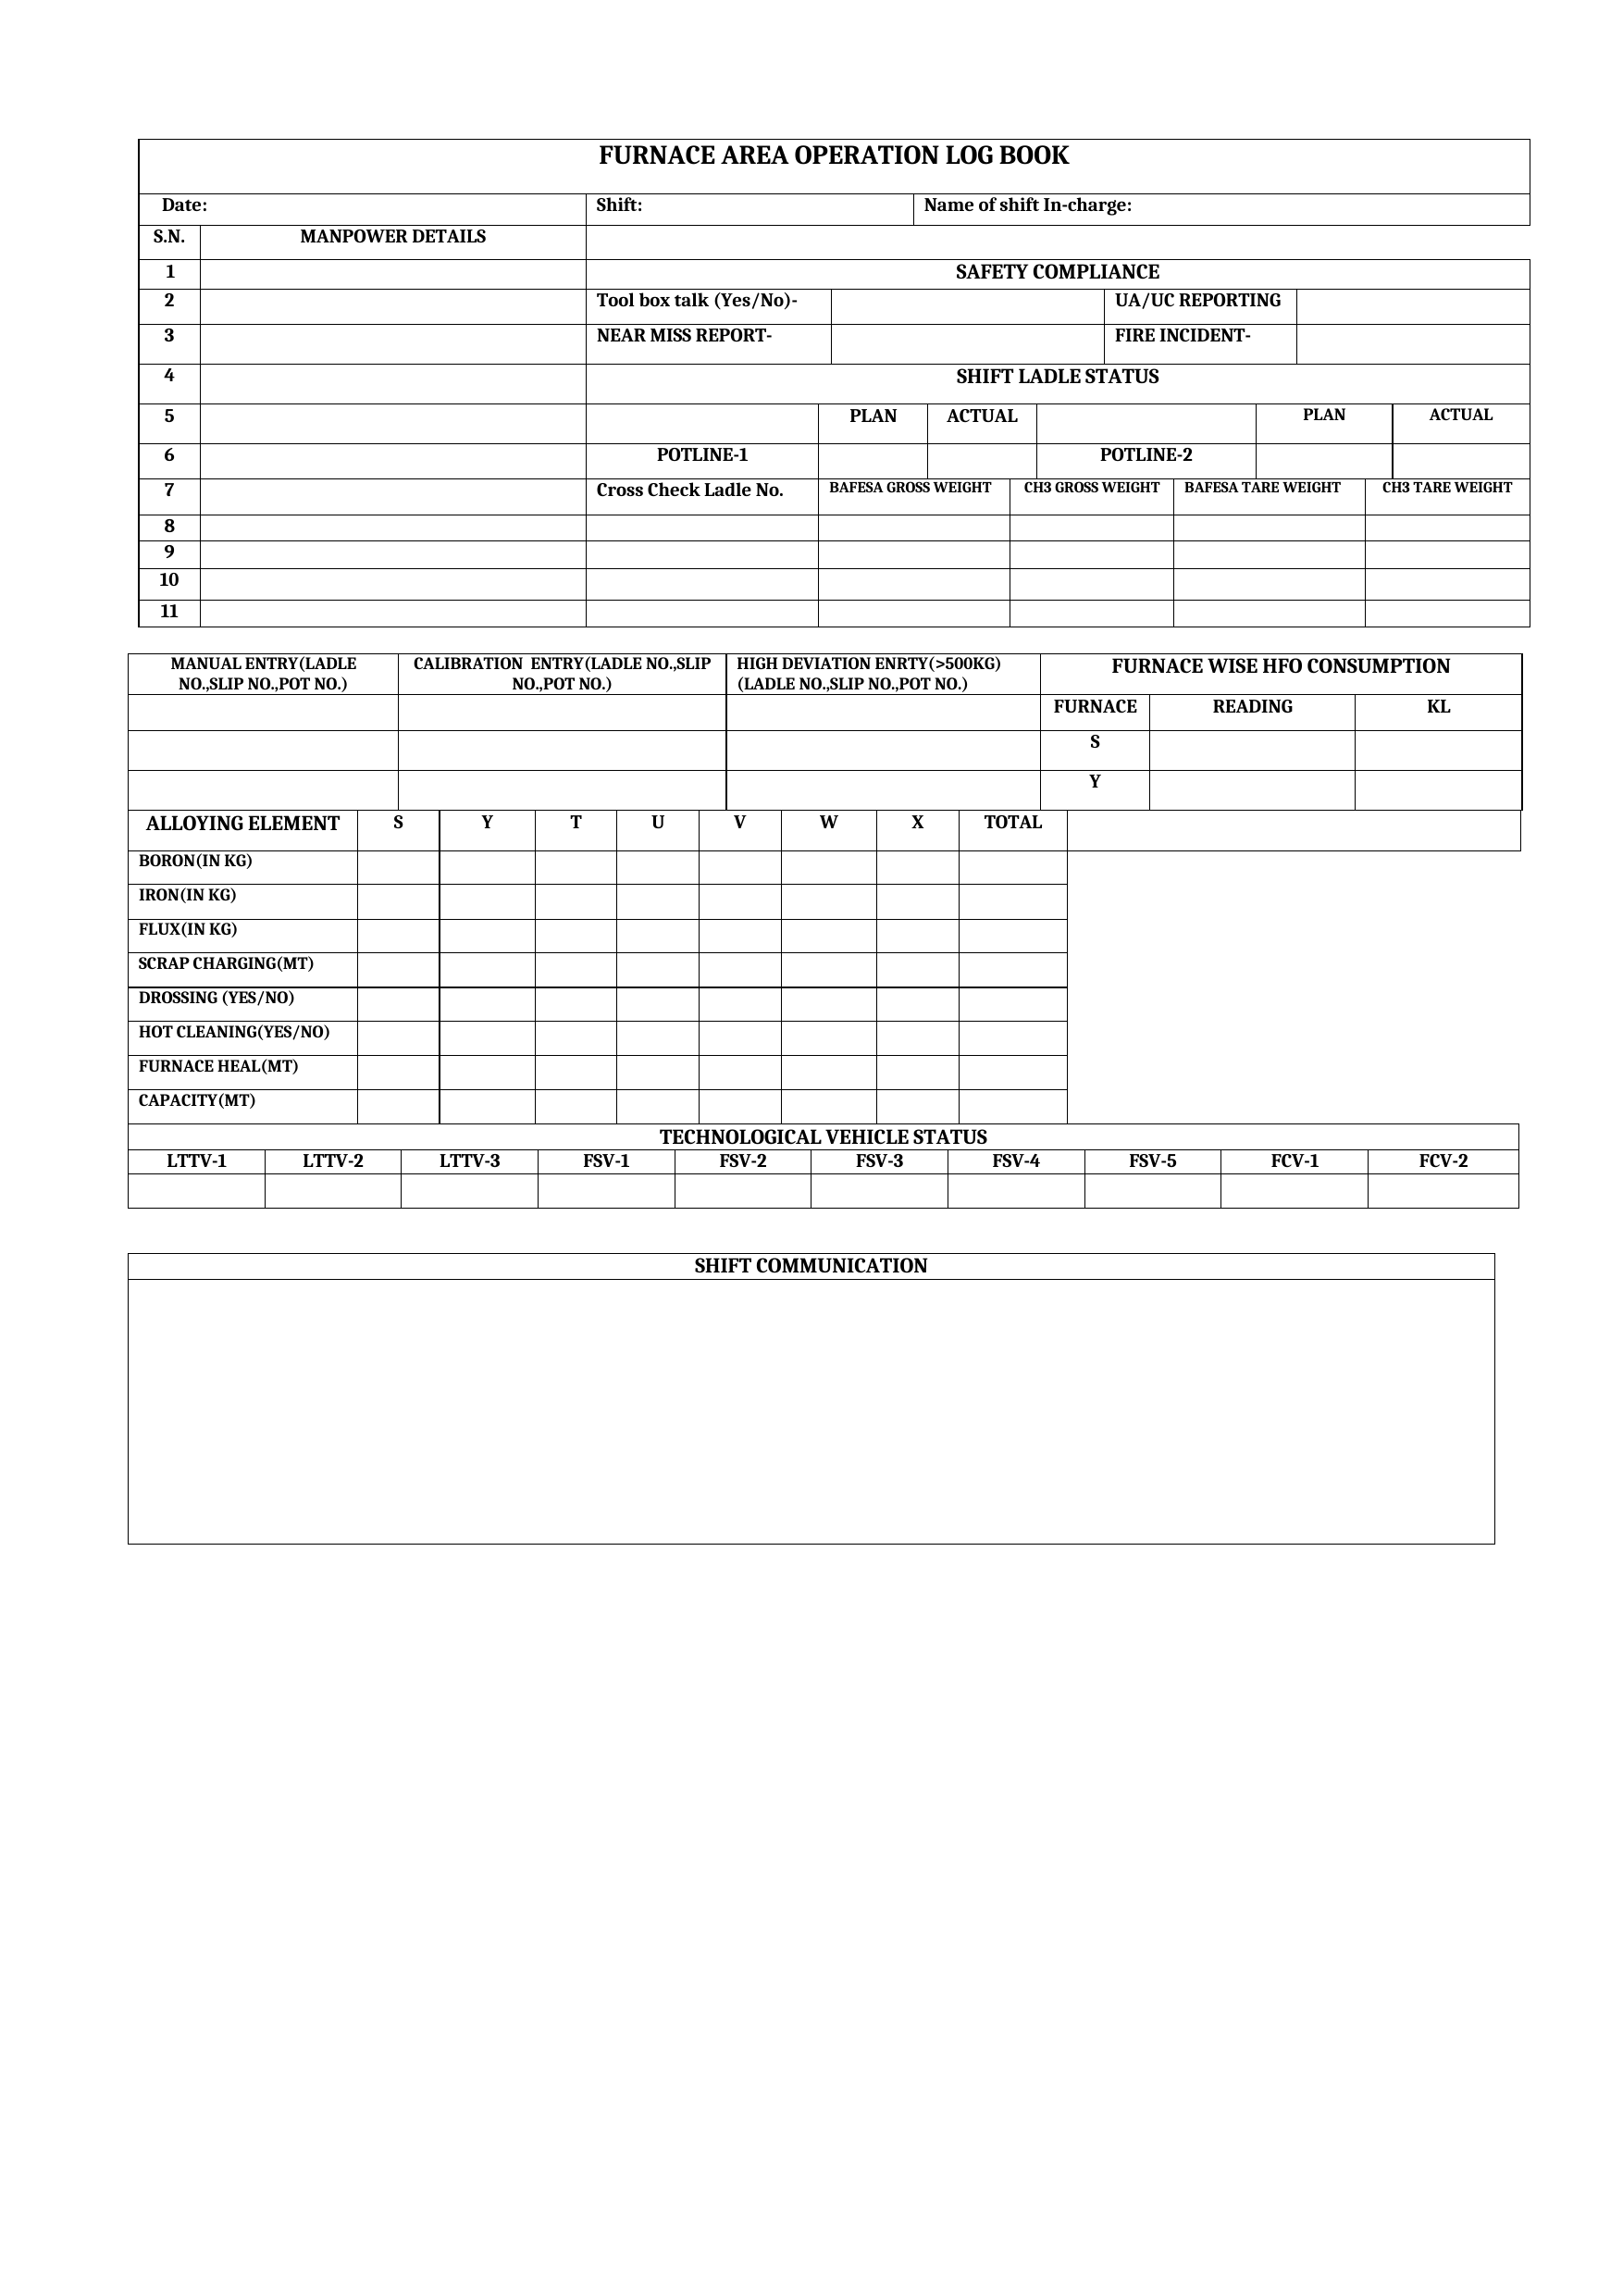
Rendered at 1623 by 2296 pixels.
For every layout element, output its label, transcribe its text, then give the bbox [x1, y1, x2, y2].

table_cell Y [440, 811, 535, 850]
table_cell 4 [140, 365, 200, 403]
table_cell [399, 731, 725, 770]
table_cell POTLINE-2 [1037, 444, 1256, 478]
table_cell Cross Check Ladle No. [587, 479, 818, 515]
table_cell Tool box talk (Yes/No)- [587, 290, 831, 323]
table_cell [948, 1174, 1084, 1208]
table_cell 1 [140, 260, 200, 289]
table_cell [201, 569, 586, 600]
table_cell [1010, 569, 1173, 600]
table_cell MANPOWER DETAILS [201, 226, 586, 259]
table_cell [358, 1056, 439, 1089]
table_cell [832, 325, 1104, 363]
table_cell [1174, 515, 1365, 540]
table_cell [960, 953, 1067, 987]
table_cell [402, 1174, 538, 1208]
table_cell [539, 1174, 675, 1208]
table_cell BORON(IN KG) [129, 851, 357, 884]
table_cell [129, 1280, 1494, 1544]
table_cell PLAN [819, 404, 927, 443]
table_cell FIRE INCIDENT- [1105, 325, 1296, 363]
table_cell 11 [140, 601, 200, 627]
table_cell [960, 988, 1067, 1021]
table_cell [960, 1056, 1067, 1089]
table_cell [877, 953, 959, 987]
table_cell FSV-1 [539, 1150, 675, 1173]
table_cell CAPACITY(MT) [129, 1090, 357, 1123]
table_cell [617, 1090, 699, 1123]
table_cell [1085, 1174, 1220, 1208]
table_cell [727, 731, 1040, 770]
table_header CALIBRATION ENTRY(LADLE NO.,SLIP NO.,POT NO.) [399, 654, 725, 694]
table_cell 2 [140, 290, 200, 323]
table_cell [358, 1090, 439, 1123]
table_cell Y [1041, 771, 1149, 810]
table_cell POTLINE-1 [587, 444, 818, 478]
table_cell [782, 920, 876, 952]
table_cell HOT CLEANING(YES/NO) [129, 1022, 357, 1055]
table_cell [536, 885, 616, 918]
table_cell [617, 851, 699, 884]
table_cell [727, 695, 1040, 729]
table_cell [782, 988, 876, 1021]
table_cell READING [1150, 695, 1355, 729]
table_cell 6 [140, 444, 200, 478]
table_cell [1037, 404, 1256, 443]
table_cell [832, 290, 1104, 323]
table_cell [877, 1090, 959, 1123]
table_cell [1174, 569, 1365, 600]
table_cell [1257, 444, 1392, 478]
table_cell 7 [140, 479, 200, 515]
table_cell [1068, 811, 1520, 850]
table_cell [536, 953, 616, 987]
table_cell X [877, 811, 959, 850]
table_cell [1010, 601, 1173, 627]
table_cell [877, 988, 959, 1021]
table_cell [440, 953, 535, 987]
table_cell Shift: [587, 194, 913, 225]
table_cell 3 [140, 325, 200, 363]
table_cell Name of shift In-charge: [914, 194, 1530, 225]
table_cell [782, 953, 876, 987]
table_cell [727, 771, 1040, 810]
table_cell LTTV-2 [266, 1150, 401, 1173]
table_cell [700, 885, 781, 918]
table_cell FSV-4 [948, 1150, 1084, 1173]
table_cell [440, 885, 535, 918]
table_cell [819, 569, 1010, 600]
table_cell PLAN [1257, 404, 1392, 443]
table_cell [201, 325, 586, 363]
table_cell 10 [140, 569, 200, 600]
table_cell Date: [140, 194, 586, 225]
table_cell [877, 1056, 959, 1089]
table_cell 8 [140, 515, 200, 540]
table_cell [819, 444, 927, 478]
table_cell [1174, 541, 1365, 567]
table_cell [877, 885, 959, 918]
table_header HIGH DEVIATION ENRTY(>500KG) (LADLE NO.,SLIP NO.,POT NO.) [727, 654, 1040, 694]
table_header FURNACE WISE HFO CONSUMPTION [1041, 654, 1521, 694]
table_cell [1150, 771, 1355, 810]
table_cell [675, 1174, 811, 1208]
table_cell [201, 404, 586, 443]
table_cell [819, 601, 1010, 627]
table_cell [700, 1090, 781, 1123]
table_cell [587, 601, 818, 627]
table_cell SCRAP CHARGING(MT) [129, 953, 357, 987]
table_cell [587, 515, 818, 540]
table_cell W [782, 811, 876, 850]
table_cell [812, 1174, 948, 1208]
table_cell [960, 1022, 1067, 1055]
table_cell FSV-2 [675, 1150, 811, 1173]
table_cell [617, 885, 699, 918]
table_header MANUAL ENTRY(LADLE NO.,SLIP NO.,POT NO.) [129, 654, 398, 694]
table_cell [960, 885, 1067, 918]
table_cell [700, 953, 781, 987]
table_cell V [700, 811, 781, 850]
table_cell 5 [140, 404, 200, 443]
table_cell FCV-2 [1369, 1150, 1518, 1173]
table_cell [587, 569, 818, 600]
table_cell [440, 1090, 535, 1123]
table_cell [877, 920, 959, 952]
table_cell [201, 444, 586, 478]
table_cell [536, 1022, 616, 1055]
table_cell [960, 1090, 1067, 1123]
table_cell NEAR MISS REPORT- [587, 325, 831, 363]
table_cell KL [1356, 695, 1521, 729]
table_cell [536, 920, 616, 952]
table_cell FURNACE [1041, 695, 1149, 729]
table_cell [536, 1056, 616, 1089]
table_cell [960, 920, 1067, 952]
table_cell [617, 920, 699, 952]
table_cell T [536, 811, 616, 850]
table_cell [358, 920, 439, 952]
table_cell [782, 851, 876, 884]
table_cell [1366, 569, 1530, 600]
table_cell FCV-1 [1221, 1150, 1368, 1173]
table_cell [399, 695, 725, 729]
table_cell [587, 627, 784, 653]
table_cell [440, 1056, 535, 1089]
table_cell [201, 479, 586, 515]
table_header FURNACE AREA OPERATION LOG BOOK [140, 140, 1530, 192]
table_cell [928, 444, 1036, 478]
table_cell IRON(IN KG) [129, 885, 357, 918]
table_cell [617, 1056, 699, 1089]
table_cell [201, 365, 586, 403]
table_cell [358, 851, 439, 884]
table_cell [700, 851, 781, 884]
table_cell SHIFT LADLE STATUS [587, 365, 1530, 403]
table_cell [587, 541, 818, 567]
table_cell [700, 988, 781, 1021]
table_cell BAFESA TARE WEIGHT [1174, 479, 1365, 515]
table_cell [1297, 290, 1530, 323]
table_cell [440, 1022, 535, 1055]
table_cell S [1041, 731, 1149, 770]
table_cell [1366, 541, 1530, 567]
table_cell [1356, 731, 1521, 770]
table_cell [1010, 515, 1173, 540]
table_cell CH3 GROSS WEIGHT [1010, 479, 1173, 515]
table_cell [700, 1056, 781, 1089]
table_cell S [358, 811, 439, 850]
table_cell [587, 404, 818, 443]
table_cell [877, 1022, 959, 1055]
table_cell [1394, 444, 1530, 478]
table_cell [1010, 541, 1173, 567]
table_cell [782, 1090, 876, 1123]
table_cell UA/UC REPORTING [1105, 290, 1296, 323]
table_cell [536, 851, 616, 884]
table_cell [1174, 601, 1365, 627]
table_cell [617, 988, 699, 1021]
table_cell LTTV-1 [129, 1150, 265, 1173]
table_header SHIFT COMMUNICATION [129, 1254, 1494, 1279]
table_cell [1366, 515, 1530, 540]
table_cell [1356, 771, 1521, 810]
table_cell [782, 1056, 876, 1089]
table_cell [782, 1022, 876, 1055]
table_cell ACTUAL [928, 404, 1036, 443]
table_cell U [617, 811, 699, 850]
table_cell FLUX(IN KG) [129, 920, 357, 952]
table_cell [129, 731, 398, 770]
table_cell DROSSING (YES/NO) [129, 988, 357, 1021]
table_cell TECHNOLOGICAL VEHICLE STATUS [129, 1124, 1518, 1149]
table_cell CH3 TARE WEIGHT [1366, 479, 1530, 515]
table_cell [819, 515, 1010, 540]
table_cell FSV-3 [812, 1150, 948, 1173]
table_cell [440, 851, 535, 884]
table_cell [617, 1022, 699, 1055]
table_cell [201, 515, 586, 540]
table_cell [358, 885, 439, 918]
table_cell LTTV-3 [402, 1150, 538, 1173]
table_cell [129, 1174, 265, 1208]
table_cell [536, 988, 616, 1021]
table_cell ALLOYING ELEMENT [129, 811, 357, 850]
table_cell [201, 290, 586, 323]
table_cell [129, 695, 398, 729]
table_cell [1150, 731, 1355, 770]
table_cell [877, 851, 959, 884]
table_cell [1366, 601, 1530, 627]
table_cell [1221, 1174, 1368, 1208]
table_cell [819, 541, 1010, 567]
table_cell [1369, 1174, 1518, 1208]
table_cell [440, 988, 535, 1021]
table_cell FURNACE HEAL(MT) [129, 1056, 357, 1089]
table_cell [700, 1022, 781, 1055]
table_cell ACTUAL [1394, 404, 1530, 443]
table_cell SAFETY COMPLIANCE [587, 260, 1530, 289]
table_cell [129, 771, 398, 810]
table_cell FSV-5 [1085, 1150, 1220, 1173]
table_cell [266, 1174, 401, 1208]
table_cell BAFESA GROSS WEIGHT [819, 479, 1010, 515]
table_cell [700, 920, 781, 952]
table_cell [536, 1090, 616, 1123]
table_cell [358, 1022, 439, 1055]
table_cell [617, 953, 699, 987]
table_cell [440, 920, 535, 952]
table_cell [201, 601, 586, 627]
table_cell TOTAL [960, 811, 1067, 850]
table_cell [782, 885, 876, 918]
table_cell [358, 988, 439, 1021]
table_cell [399, 771, 725, 810]
table_cell [960, 851, 1067, 884]
table_cell [201, 541, 586, 567]
table_cell S.N. [140, 226, 200, 259]
table_cell [358, 953, 439, 987]
table_cell [1297, 325, 1530, 363]
table_cell [201, 260, 586, 289]
table_cell 9 [140, 541, 200, 567]
